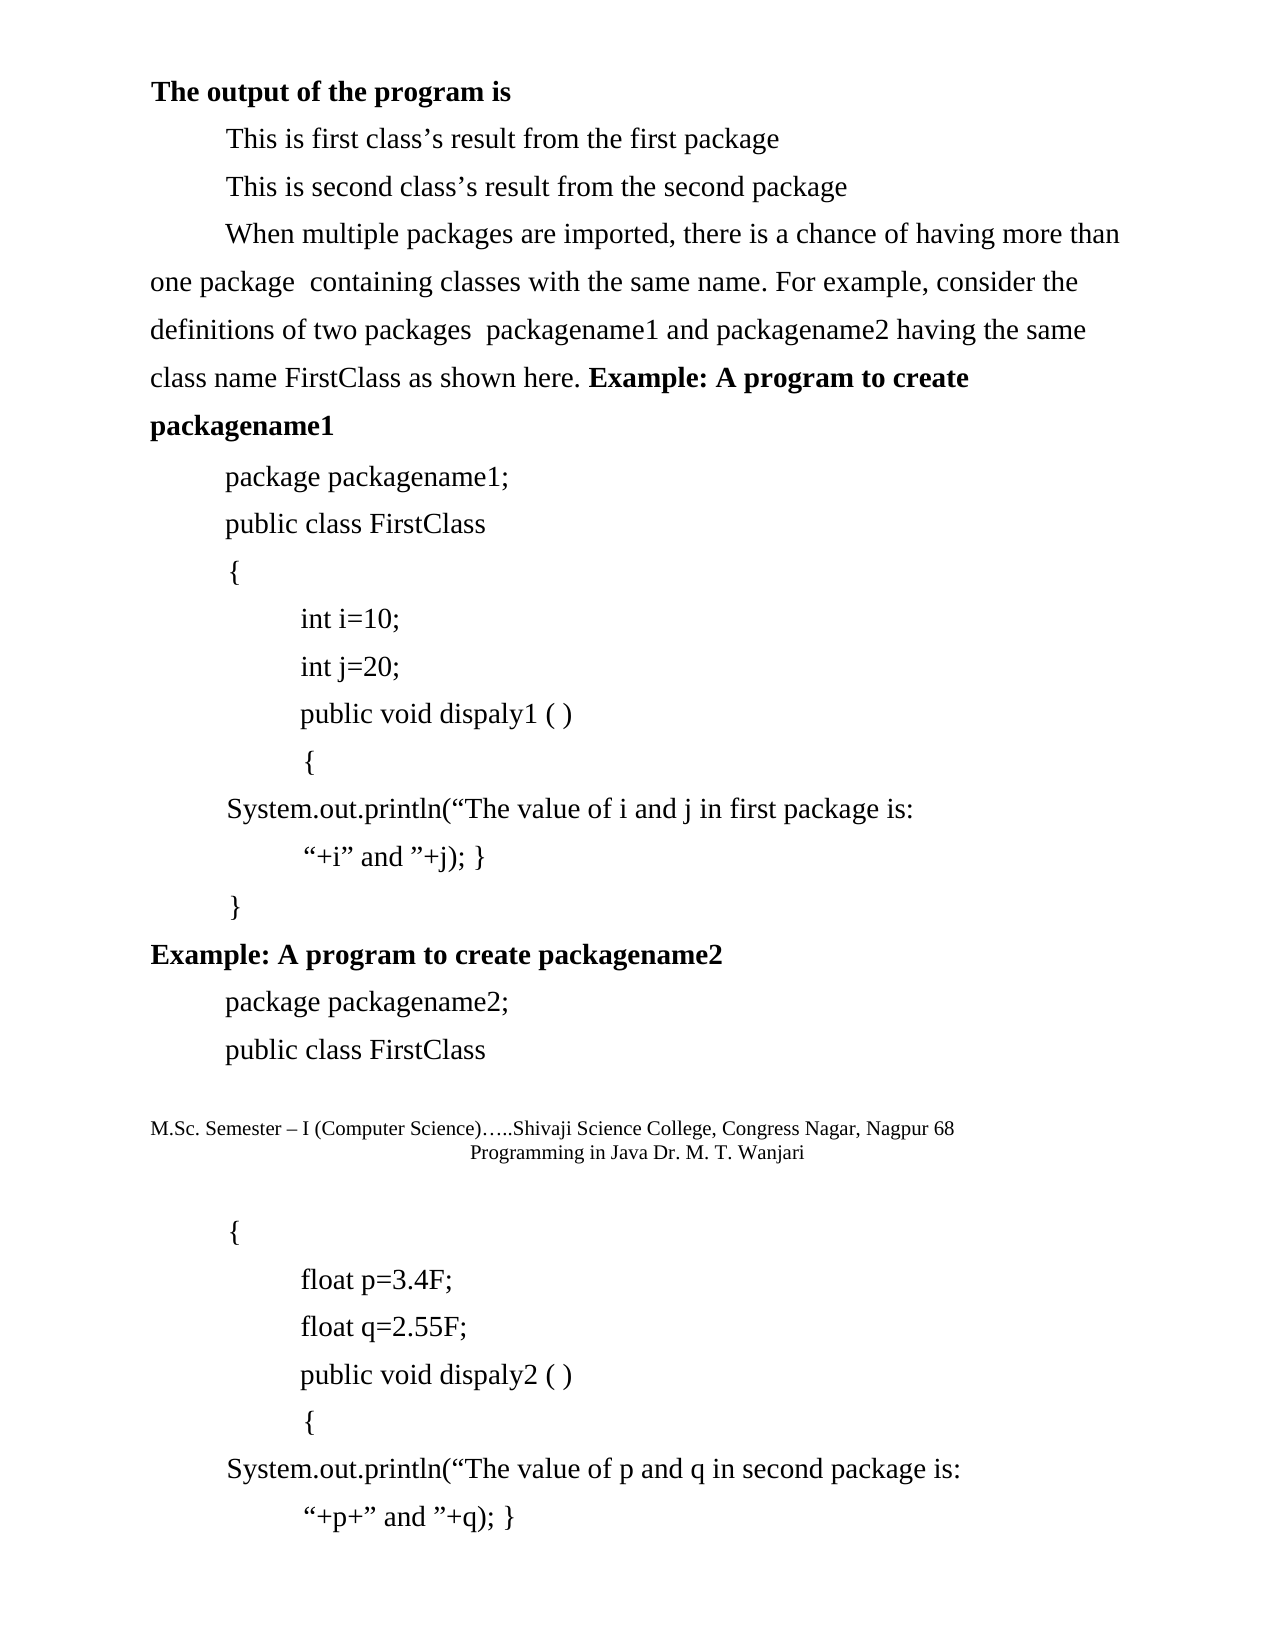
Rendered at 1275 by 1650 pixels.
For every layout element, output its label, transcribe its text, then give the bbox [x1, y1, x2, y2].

text { [302, 744, 1136, 777]
text float p=3.4F; [300, 1262, 1136, 1295]
text public class FirstClass [225, 506, 1136, 540]
text package packagename2; [225, 984, 1136, 1018]
text int j=20; [300, 649, 1136, 682]
text package packagename1; [225, 459, 1136, 492]
text public void dispaly1 ( ) [300, 696, 1136, 729]
text float q=2.55F; [300, 1309, 1136, 1343]
text The output of the program is [151, 74, 1136, 107]
text This is second class’s result from the second package [226, 169, 1136, 202]
text This is first class’s result from the first package [226, 121, 1136, 155]
text M.Sc. Semester – I (Computer Science)…..Shivaji Science College, Congress Nagar, Nagpur 68 [150, 1116, 1136, 1140]
text System.out.println(“The value of p and q in second package is: “+p+” and ”+q); } [226, 1452, 1031, 1533]
text System.out.println(“The value of i and j in first package is: “+i” and ”+j); } [226, 791, 966, 872]
text Example: A program to create packagename2 [150, 937, 1136, 971]
text Programming in Java Dr. M. T. Wanjari [138, 1140, 1136, 1164]
text int i=10; [300, 601, 1136, 635]
text public void dispaly2 ( ) [300, 1357, 1136, 1390]
text When multiple packages are imported, there is a chance of having more than one package containing classes with the same name. For example, consider the definitions of two packages packagename1 and packagename2 having the same class name FirstClass as shown here. Example: A program to create packagename1 [150, 216, 1131, 441]
text { [227, 1214, 1136, 1248]
text } [228, 889, 1136, 923]
text public class FirstClass [225, 1032, 1136, 1066]
text { [302, 1404, 1136, 1438]
text { [227, 554, 1136, 587]
